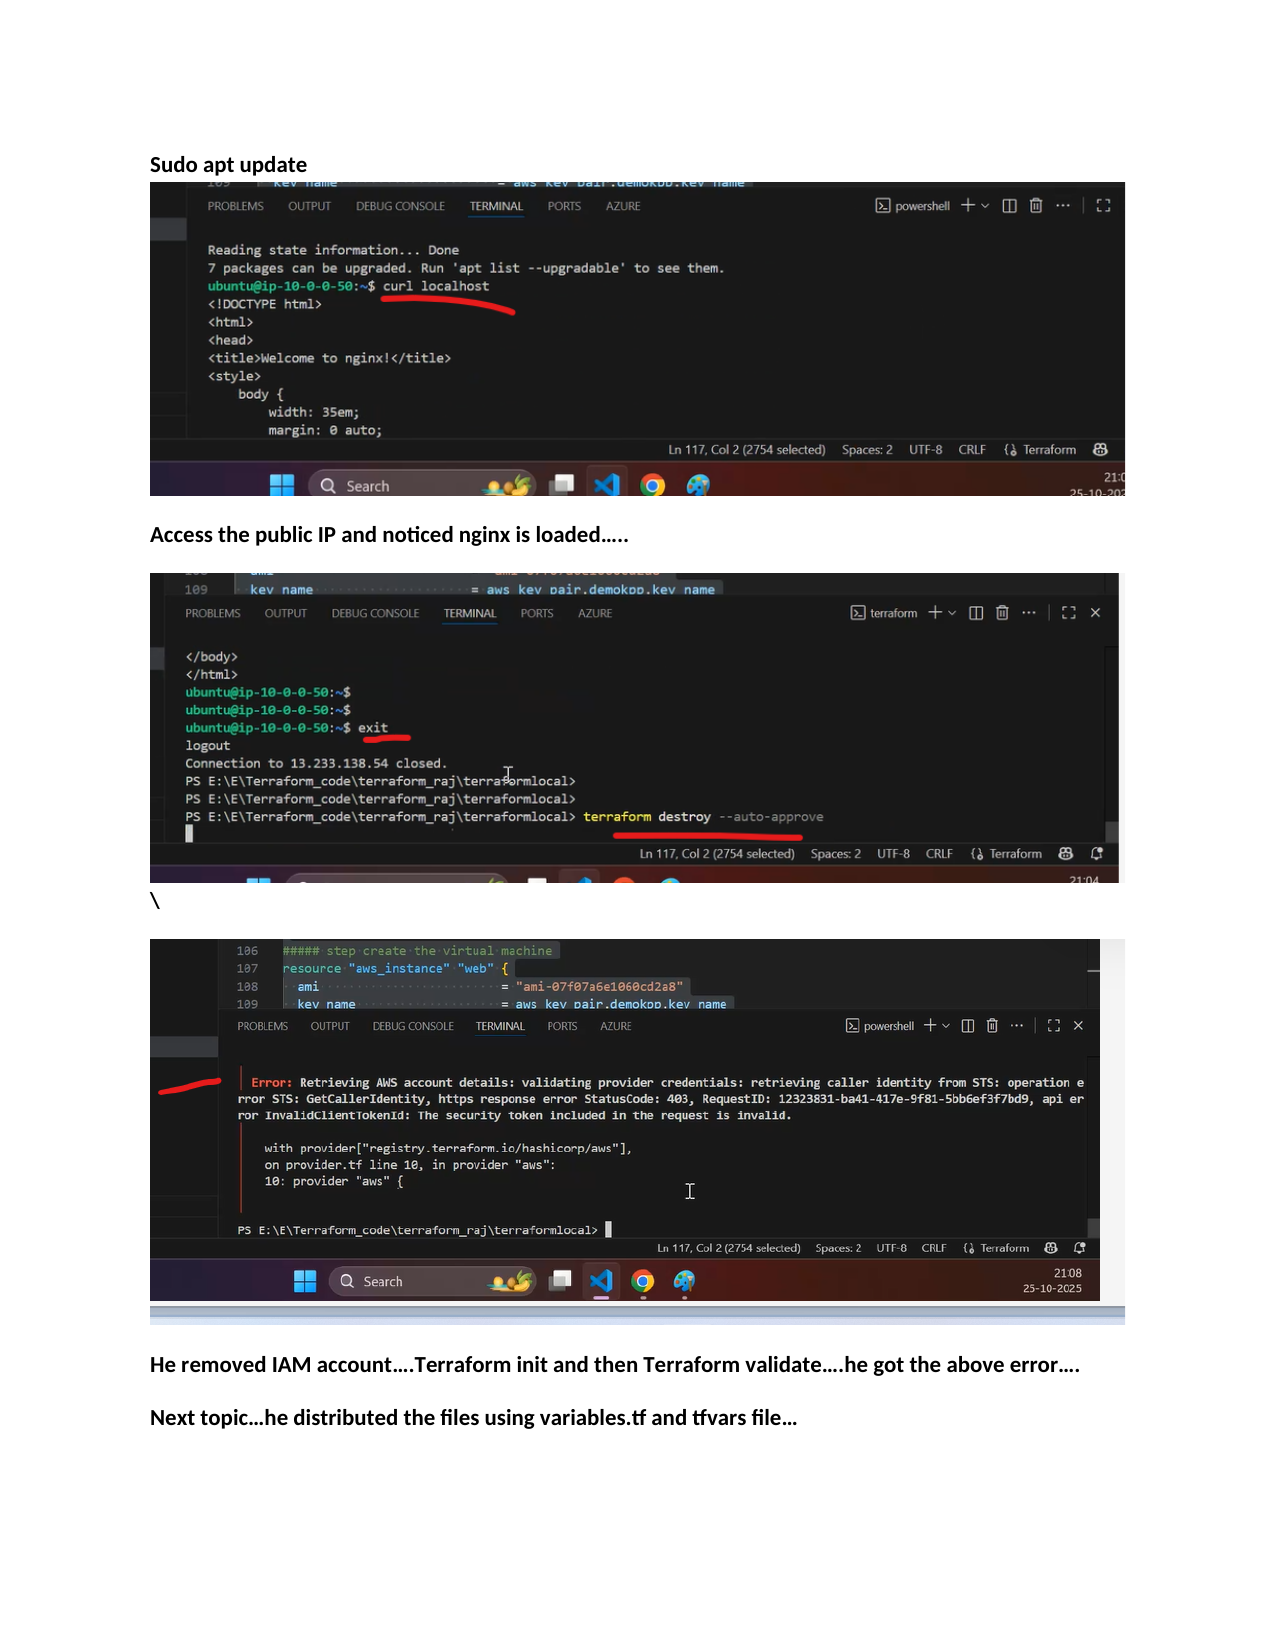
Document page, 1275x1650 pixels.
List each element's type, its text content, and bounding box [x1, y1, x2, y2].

picture [150, 182, 1125, 496]
text Next topic…he distributed the files using variables.tf and tfvars file… [150, 1403, 1125, 1431]
picture [150, 939, 1125, 1325]
text \ [150, 883, 1125, 914]
text Sudo apt update [150, 150, 1125, 182]
text He removed IAM account….Terraform init and then Terraform validate….he got the above error…. [150, 1350, 1125, 1378]
text Access the public IP and noticed nginx is loaded….. [150, 520, 1125, 548]
picture [150, 573, 1125, 883]
